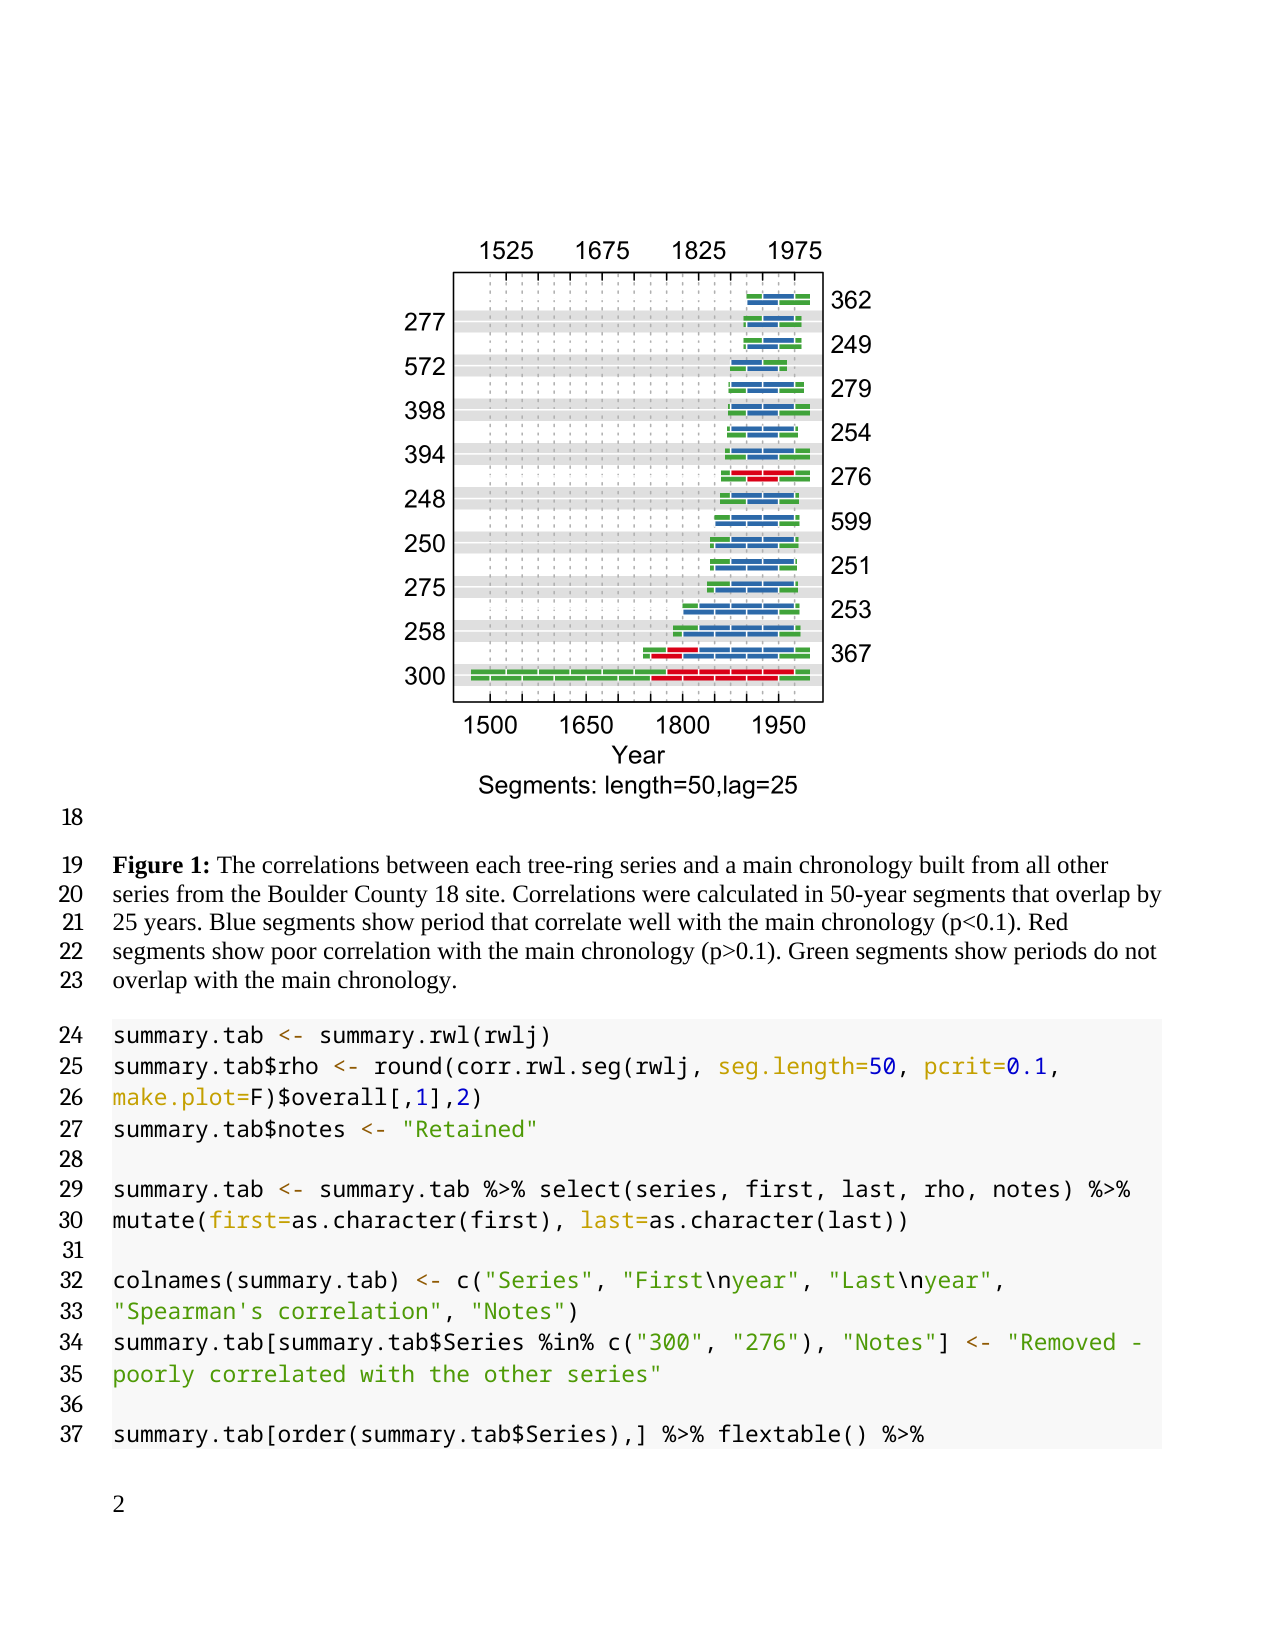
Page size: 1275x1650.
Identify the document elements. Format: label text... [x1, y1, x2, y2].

picture [300, 150, 976, 825]
text Figure : The correlations between each tree-ring series and a main chronology built from all other series from the Boulder County 18 site. Correlations were calculated in 50-year segments that overlap by 25 years. Blue segments show period that correlate well with the main chronology (p<0.1). Red segments show poor correlation with the main chronology (p>0.1). Green segments show periods do not overlap with the main chronology. [112, 850, 1162, 994]
